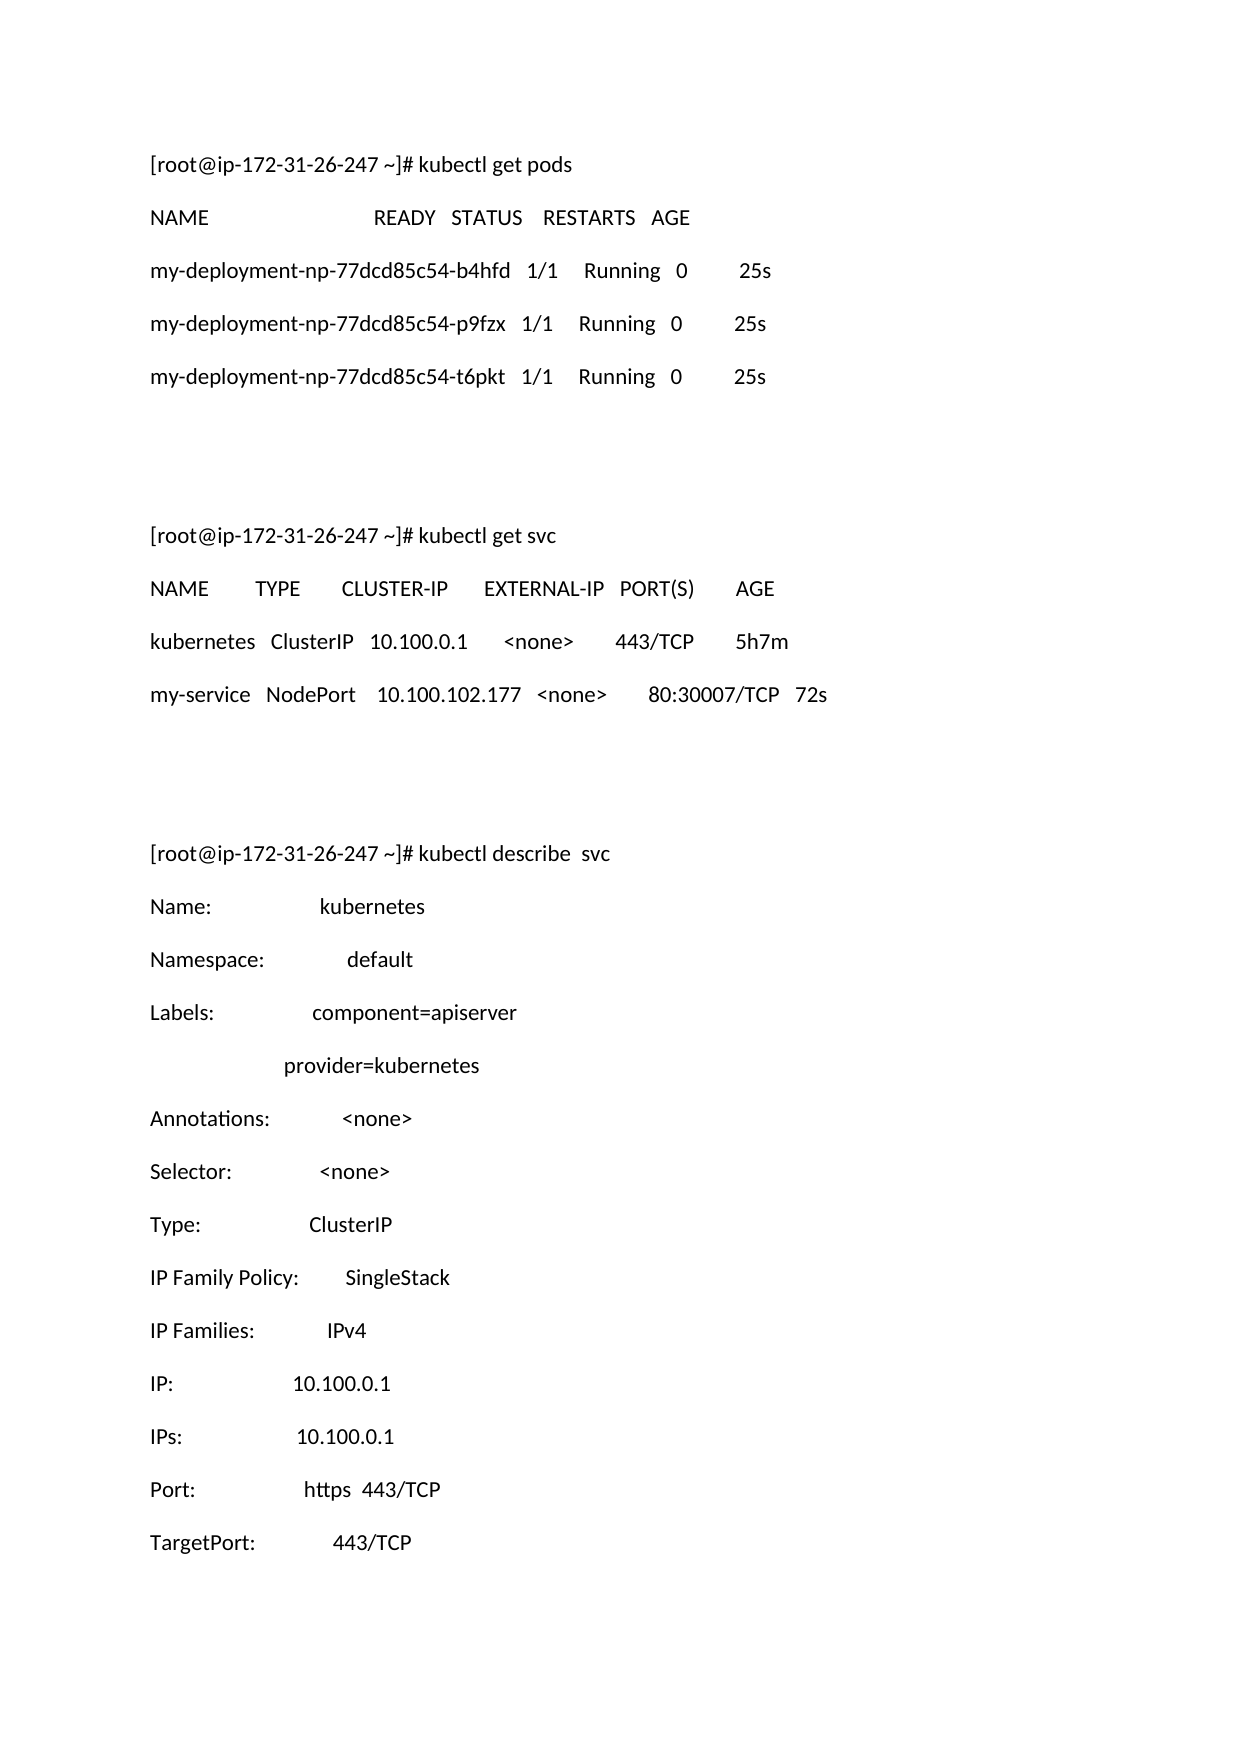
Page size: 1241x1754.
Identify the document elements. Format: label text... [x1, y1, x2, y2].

text provider=kubernetes [150, 1051, 1090, 1079]
text Namespace: default [150, 945, 1090, 973]
text my-deployment-np-77dcd85c54-p9fzx 1/1 Running 0 25s [150, 309, 1090, 337]
text Labels: component=apiserver [150, 998, 1090, 1026]
text IPs: 10.100.0.1 [150, 1422, 1090, 1451]
text IP Families: IPv4 [150, 1316, 1090, 1344]
text my-deployment-np-77dcd85c54-t6pkt 1/1 Running 0 25s [150, 362, 1090, 390]
text my-deployment-np-77dcd85c54-b4hfd 1/1 Running 0 25s [150, 256, 1090, 284]
text Name: kubernetes [150, 892, 1090, 920]
text TargetPort: 443/TCP [150, 1528, 1090, 1557]
text Selector: <none> [150, 1157, 1090, 1185]
text [root@ip-172-31-26-247 ~]# kubectl get svc [150, 521, 1090, 549]
text NAME READY STATUS RESTARTS AGE [150, 203, 1090, 231]
text my-service NodePort 10.100.102.177 <none> 80:30007/TCP 72s [150, 680, 1090, 708]
text NAME TYPE CLUSTER-IP EXTERNAL-IP PORT(S) AGE [150, 574, 1090, 602]
text IP: 10.100.0.1 [150, 1369, 1090, 1397]
text Type: ClusterIP [150, 1210, 1090, 1238]
text [root@ip-172-31-26-247 ~]# kubectl get pods [150, 150, 1090, 178]
text kubernetes ClusterIP 10.100.0.1 <none> 443/TCP 5h7m [150, 627, 1090, 655]
text Annotations: <none> [150, 1104, 1090, 1132]
text Port: https 443/TCP [150, 1476, 1090, 1503]
text [root@ip-172-31-26-247 ~]# kubectl describe svc [150, 839, 1090, 867]
text IP Family Policy: SingleStack [150, 1263, 1090, 1291]
